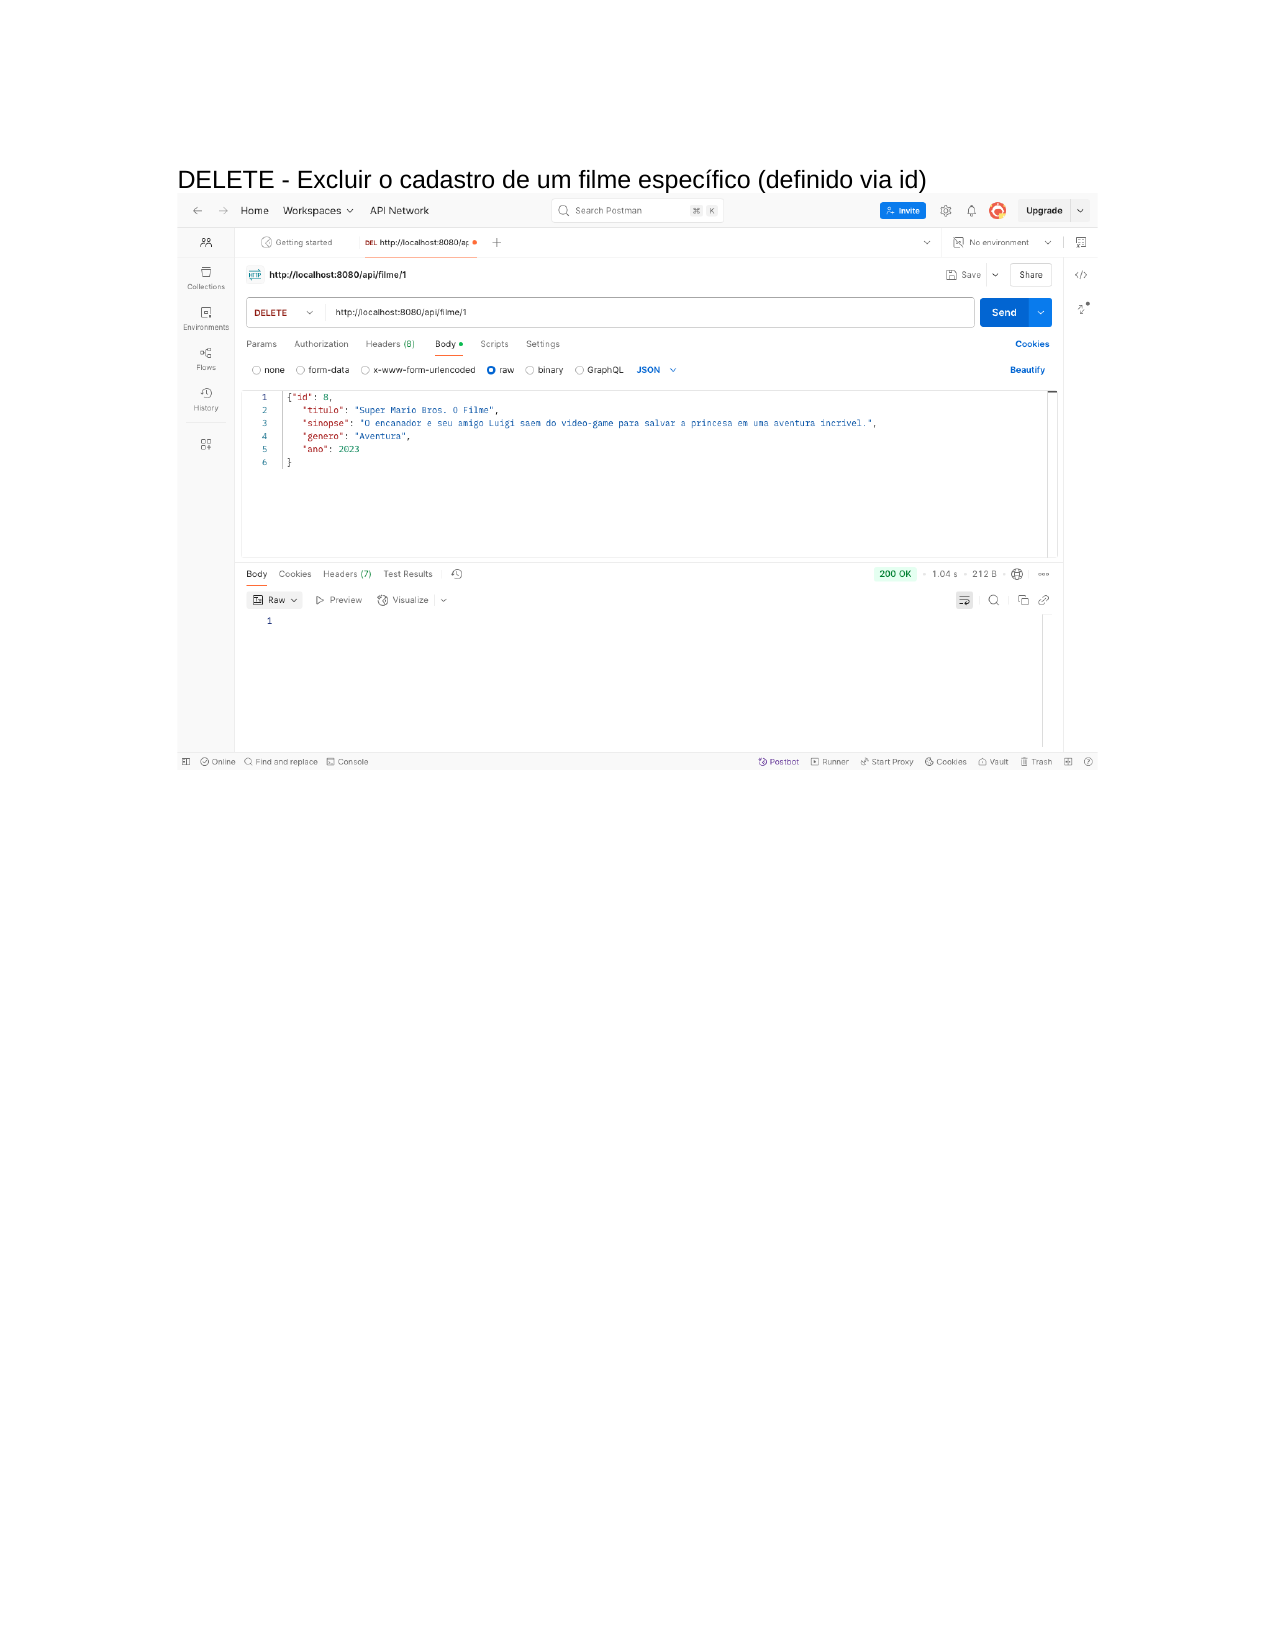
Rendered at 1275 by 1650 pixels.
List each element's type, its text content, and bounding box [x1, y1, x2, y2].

picture [177, 193, 1098, 770]
text DELETE - Excluir o cadastro de um filme específico (definido via id) [177, 165, 1098, 193]
